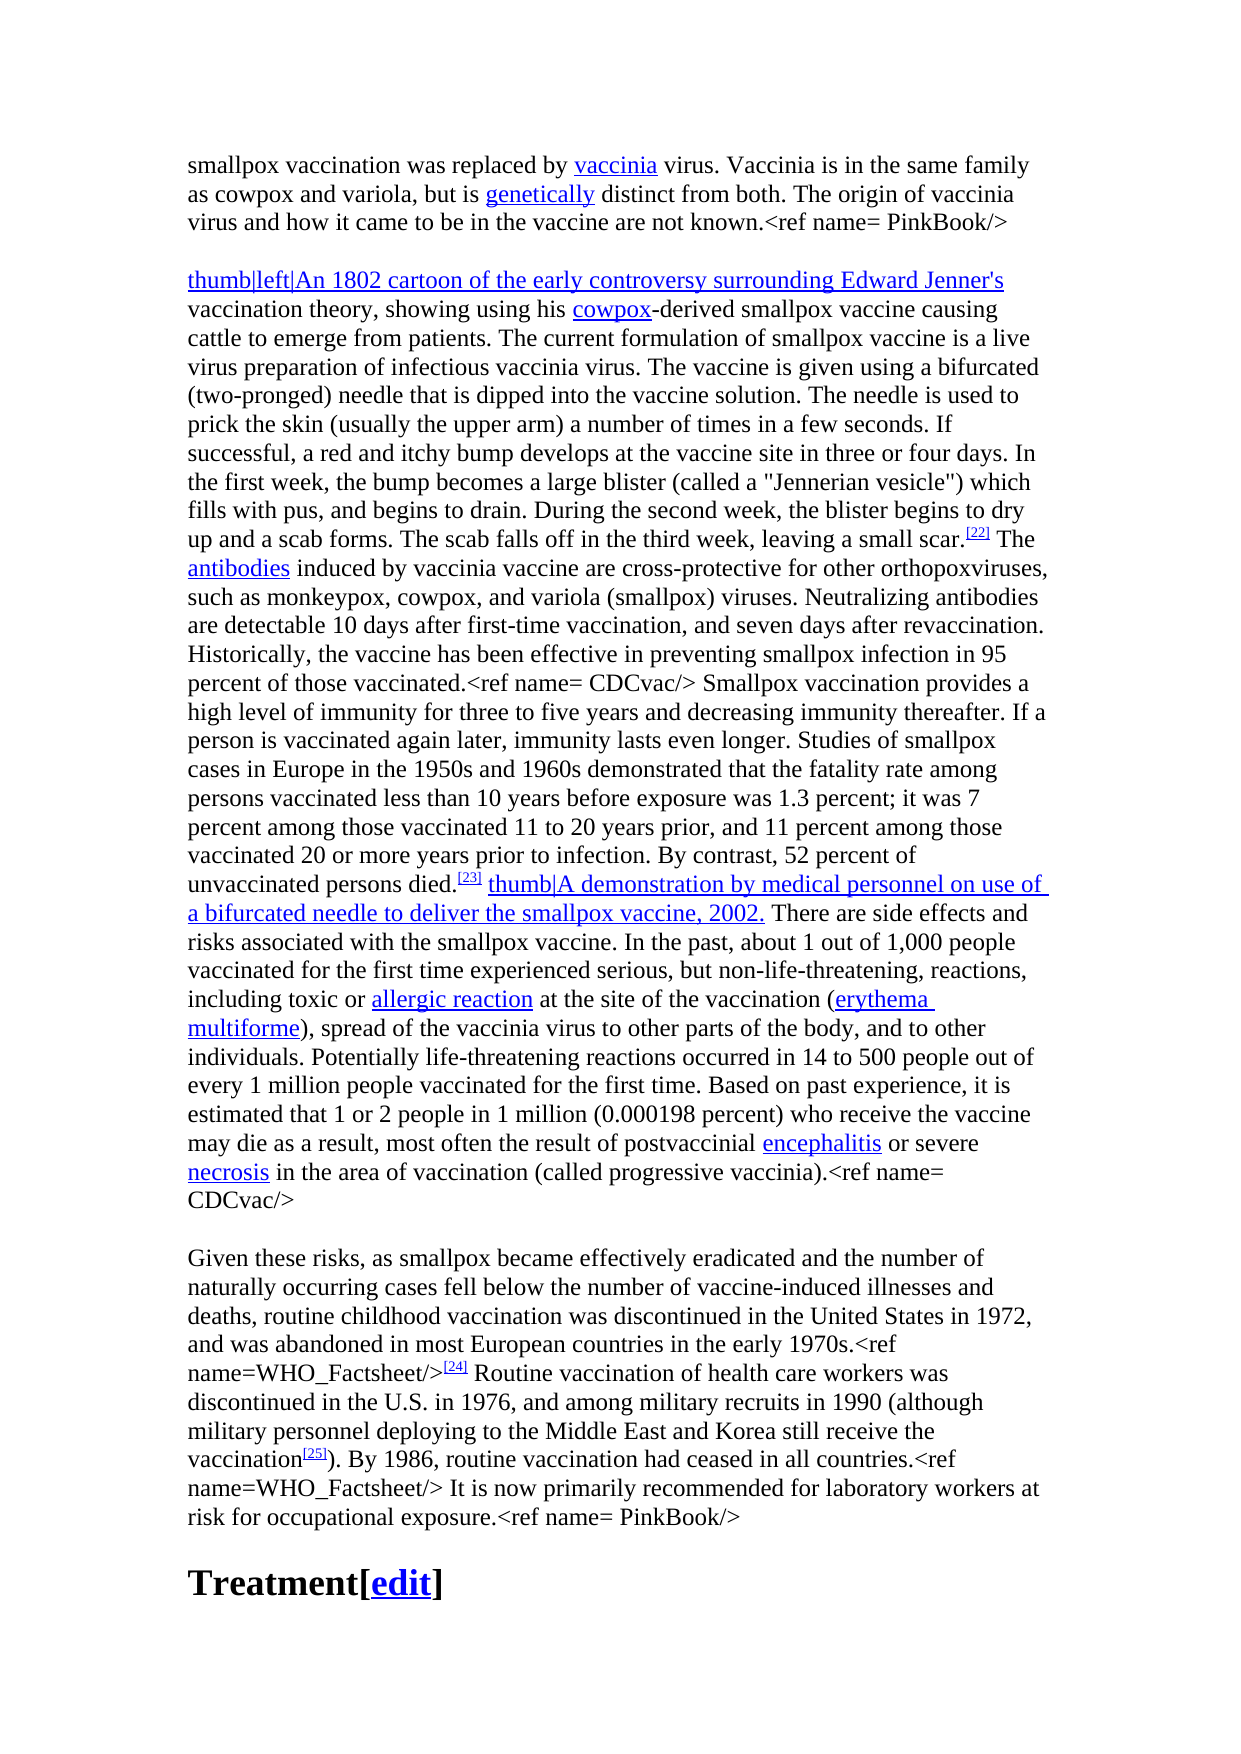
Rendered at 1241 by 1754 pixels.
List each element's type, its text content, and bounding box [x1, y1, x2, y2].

text thumb|left|An 1802 cartoon of the early controversy surrounding Edward Jenner's vaccination theory, showing using his cowpox-derived smallpox vaccine causing cattle to emerge from patients. The current formulation of smallpox vaccine is a live virus preparation of infectious vaccinia virus. The vaccine is given using a bifurcated (two-pronged) needle that is dipped into the vaccine solution. The needle is used to prick the skin (usually the upper arm) a number of times in a few seconds. If successful, a red and itchy bump develops at the vaccine site in three or four days. In the first week, the bump becomes a large blister (called a "Jennerian vesicle") which fills with pus, and begins to drain. During the second week, the blister begins to dry up and a scab forms. The scab falls off in the third week, leaving a small scar.[22] The antibodies induced by vaccinia vaccine are cross-protective for other orthopoxviruses, such as monkeypox, cowpox, and variola (smallpox) viruses. Neutralizing antibodies are detectable 10 days after first-time vaccination, and seven days after revaccination. Historically, the vaccine has been effective in preventing smallpox infection in 95 percent of those vaccinated.<ref name= CDCvac/> Smallpox vaccination provides a high level of immunity for three to five years and decreasing immunity thereafter. If a person is vaccinated again later, immunity lasts even longer. Studies of smallpox cases in Europe in the 1950s and 1960s demonstrated that the fatality rate among persons vaccinated less than 10 years before exposure was 1.3 percent; it was 7 percent among those vaccinated 11 to 20 years prior, and 11 percent among those vaccinated 20 or more years prior to infection. By contrast, 52 percent of unvaccinated persons died.[23] thumb|A demonstration by medical personnel on use of a bifurcated needle to deliver the smallpox vaccine, 2002. There are side effects and risks associated with the smallpox vaccine. In the past, about 1 out of 1,000 people vaccinated for the first time experienced serious, but non-life-threatening, reactions, including toxic or allergic reaction at the site of the vaccination (erythema multiforme), spread of the vaccinia virus to other parts of the body, and to other individuals. Potentially life-threatening reactions occurred in 14 to 500 people out of every 1 million people vaccinated for the first time. Based on past experience, it is estimated that 1 or 2 people in 1 million (0.000198 percent) who receive the vaccine may die as a result, most often the result of postvaccinial encephalitis or severe necrosis in the area of vaccination (called progressive vaccinia).<ref name= CDCvac/> [187, 265, 1053, 1214]
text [187, 150, 1053, 236]
subtitle Treatment[edit] [187, 1560, 1053, 1603]
text Given these risks, as smallpox became effectively eradicated and the number of naturally occurring cases fell below the number of vaccine-induced illnesses and deaths, routine childhood vaccination was discontinued in the United States in 1972, and was abandoned in most European countries in the early 1970s.<ref name=WHO_Factsheet/>[24] Routine vaccination of health care workers was discontinued in the U.S. in 1976, and among military recruits in 1990 (although military personnel deploying to the Middle East and Korea still receive the vaccination[25]). By 1986, routine vaccination had ceased in all countries.<ref name=WHO_Factsheet/> It is now primarily recommended for laboratory workers at risk for occupational exposure.<ref name= PinkBook/> [187, 1243, 1053, 1531]
